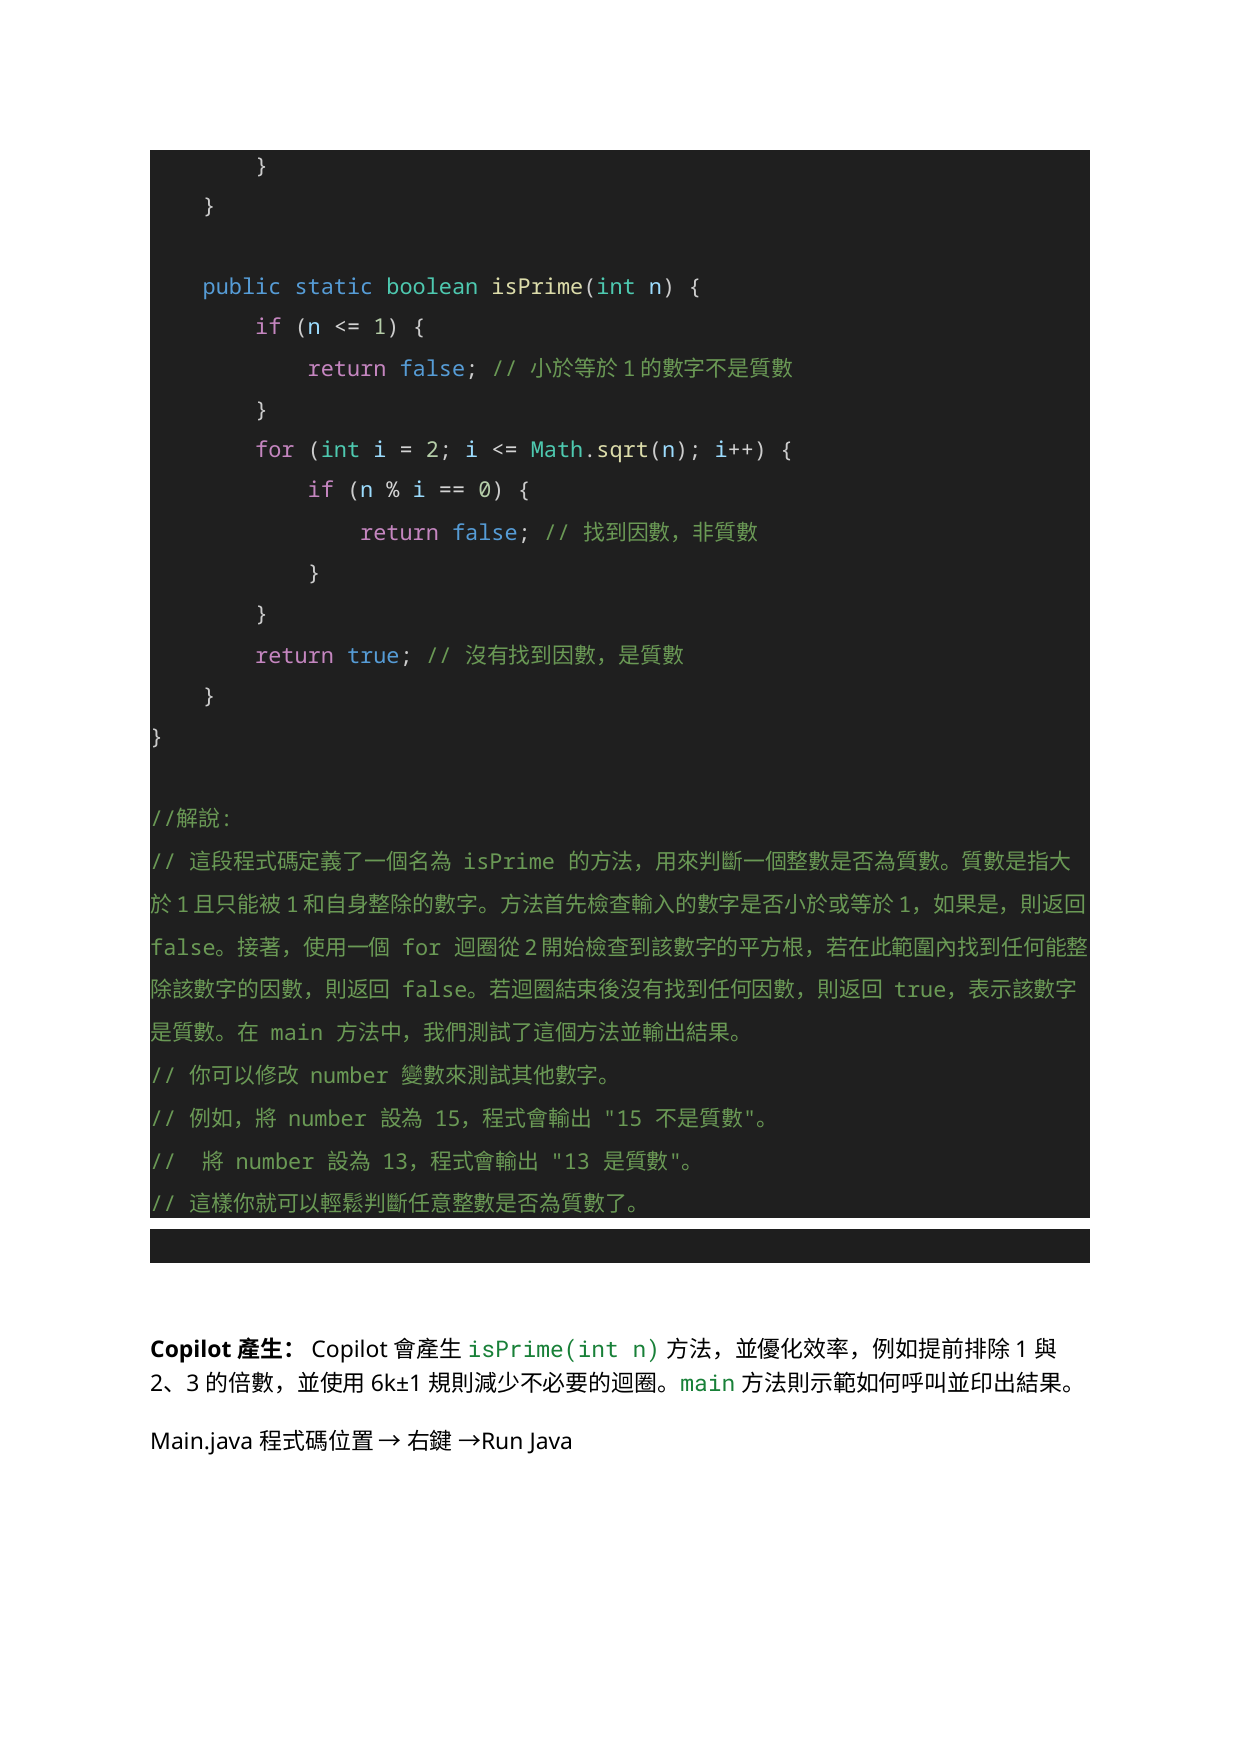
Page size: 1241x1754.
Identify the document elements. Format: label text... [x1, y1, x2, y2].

text return true; // 沒有找到因數，是質數 [150, 638, 1090, 669]
text // 將 number 設為 13，程式會輸出 "13 是質數"。 [150, 1144, 1090, 1175]
text } [150, 150, 1090, 180]
text return false; // 找到因數，非質數 [150, 514, 1090, 546]
text } [150, 557, 1090, 587]
text } [150, 190, 1090, 220]
text if (n <= 1) { [150, 311, 1090, 341]
text // 例如，將 number 設為 15，程式會輸出 "15 不是質數"。 [150, 1101, 1090, 1133]
text // 你可以修改 number 變數來測試其他數字。 [150, 1058, 1090, 1090]
text // 這樣你就可以輕鬆判斷任意整數是否為質數了。 [150, 1186, 1090, 1218]
text } [150, 597, 1090, 627]
text Main.java 程式碼位置 → 右鍵 →Run Java [150, 1423, 1090, 1456]
text Copilot 產生： Copilot 會產生 isPrime(int n) 方法，並優化效率，例如提前排除 1 與 2、3 的倍數，並使用 6k±1 規則減少不必要的迴圈。main 方法則示範如何呼叫並印出結果。 [150, 1331, 1090, 1398]
text } [150, 721, 1090, 751]
text for (int i = 2; i <= Math.sqrt(n); i++) { [150, 434, 1090, 464]
text public static boolean isPrime(int n) { [150, 271, 1090, 300]
text return false; // 小於等於1的數字不是質數 [150, 351, 1090, 383]
text if (n % i == 0) { [150, 474, 1090, 504]
text } [150, 681, 1090, 710]
text } [150, 394, 1090, 424]
text // 這段程式碼定義了一個名為 isPrime 的方法，用來判斷一個整數是否為質數。質數是指大於1且只能被1和自身整除的數字。方法首先檢查輸入的數字是否小於或等於1，如果是，則返回 false。接著，使用一個 for 迴圈從2開始檢查到該數字的平方根，若在此範圍內找到任何能整除該數字的因數，則返回 false。若迴圈結束後沒有找到任何因數，則返回 true，表示該數字是質數。在 main 方法中，我們測試了這個方法並輸出結果。 [150, 844, 1090, 1047]
text //解說: [150, 801, 1090, 833]
